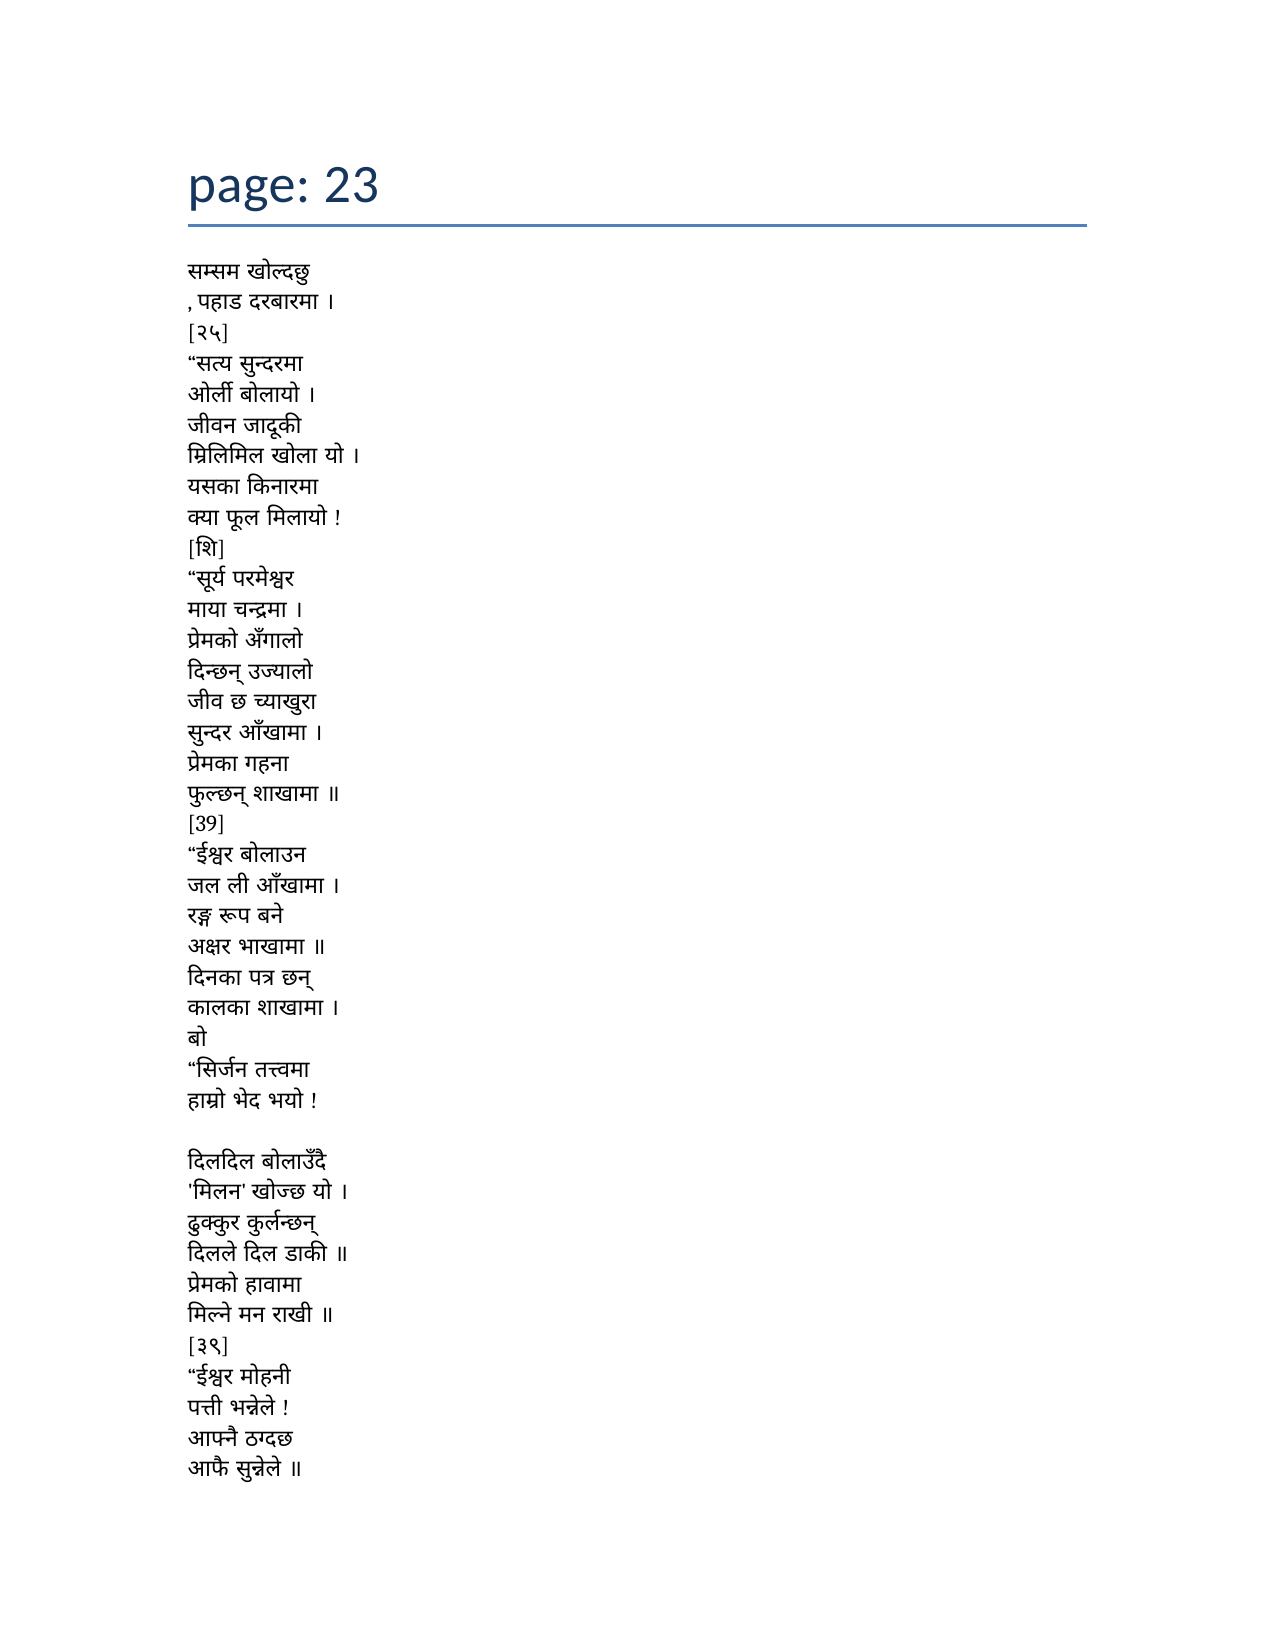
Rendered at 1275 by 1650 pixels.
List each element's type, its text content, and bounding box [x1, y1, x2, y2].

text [187, 258, 1087, 1482]
title page: 23 [187, 150, 1087, 227]
